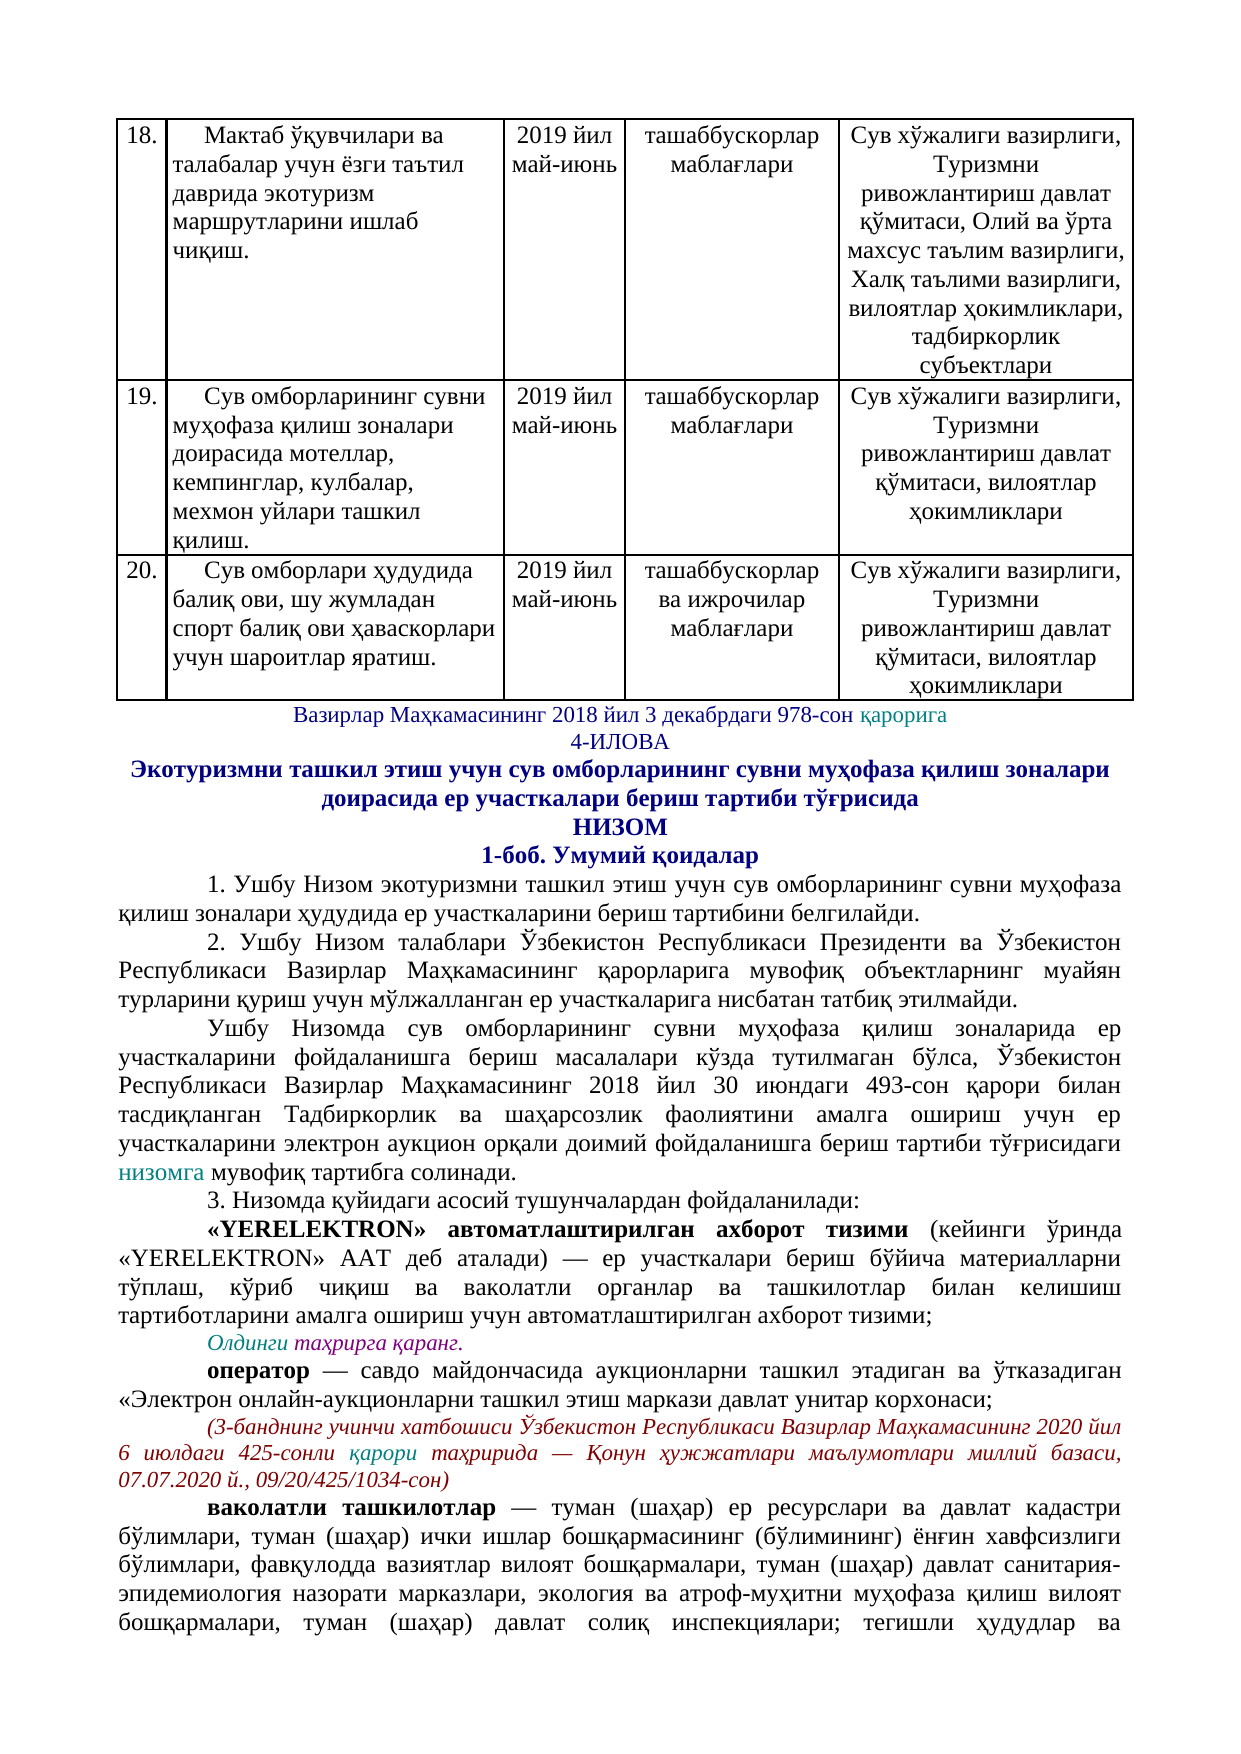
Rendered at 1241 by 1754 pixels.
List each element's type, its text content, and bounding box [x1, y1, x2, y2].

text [118, 1492, 1122, 1636]
table_cell Сув хўжалиги вазирлиги, Туризмни ривожлантириш давлат қўмитаси, Олий ва ўрта махсус таълим вазирлиги, Халқ таълими вазирлиги, вилоятлар ҳокимликлари, тадбиркорлик субъектлари [840, 120, 1132, 379]
table_cell ташаббускорлар маблағлари [626, 381, 838, 553]
table_cell 19. [118, 381, 165, 553]
table_cell Сув хўжалиги вазирлиги, Туризмни ривожлантириш давлат қўмитаси, вилоятлар ҳокимликлари [840, 556, 1132, 699]
text 3. Низомда қуйидаги асосий тушунчалардан фойдаланилади: [118, 1185, 1122, 1214]
table_cell Сув хўжалиги вазирлиги, Туризмни ривожлантириш давлат қўмитаси, вилоятлар ҳокимликлари [840, 381, 1132, 553]
text Экотуризмни ташкил этиш учун сув омборларининг сувни муҳофаза қилиш зоналари доирасида ер участкалари бериш тартиби тўғрисида [118, 754, 1122, 812]
table_cell 2019 йил май-июнь [505, 381, 624, 553]
text Вазирлар Маҳкамасининг 2018 йил 3 декабрдаги 978-сон қарорига 4-ИЛОВА [118, 701, 1122, 754]
text Низом [118, 812, 1122, 840]
table_cell ташаббускорлар маблағлари [626, 120, 838, 379]
text 1-боб. Умумий қоидалар [118, 840, 1122, 869]
text Ушбу Низомда сув омборларининг сувни муҳофаза қилиш зоналарида ер участкаларини фойдаланишга бериш масалалари кўзда тутилмаган бўлса, Ўзбекистон Республикаси Вазирлар Маҳкамасининг 2018 йил 30 июндаги 493-сон қарори билан тасдиқланган Тадбиркорлик ва шаҳарсозлик фаолиятини амалга ошириш учун ер участкаларини электрон аукцион орқали доимий фойдаланишга бериш тартиби тўғрисидаги низомга мувофиқ тартибга солинади. [118, 1013, 1122, 1185]
text Олдинги таҳрирга қаранг. [118, 1329, 1122, 1356]
text оператор — савдо майдончасида аукционларни ташкил этадиган ва ўтказадиган «Электрон онлайн-аукционларни ташкил этиш маркази давлат унитар корхонаси; [118, 1356, 1122, 1413]
table_cell 20. [118, 556, 165, 699]
text «YERELEKTRON» автоматлаштирилган ахборот тизими (кейинги ўринда «YERELEKTRON» ААТ деб аталади) — ер участкалари бериш бўйича материалларни тўплаш, кўриб чиқиш ва ваколатли органлар ва ташкилотлар билан келишиш тартиботларини амалга ошириш учун автоматлаштирилган ахборот тизими; [118, 1214, 1122, 1329]
table_cell Сув омборлари ҳудудида балиқ ови, шу жумладан спорт балиқ ови ҳаваскорлари учун шароитлар яратиш. [168, 556, 503, 699]
table_cell Мактаб ўқувчилари ва талабалар учун ёзги таътил даврида экотуризм маршрутларини ишлаб чиқиш. [168, 120, 503, 379]
table_cell 2019 йил май-июнь [505, 556, 624, 699]
text 1. Ушбу Низом экотуризмни ташкил этиш учун сув омборларининг сувни муҳофаза қилиш зоналари ҳудудида ер участкаларини бериш тартибини белгилайди. [118, 869, 1122, 927]
table_cell 2019 йил май-июнь [505, 120, 624, 379]
table_cell 18. [118, 120, 165, 379]
table_cell Сув омборларининг сувни муҳофаза қилиш зоналари доирасида мотеллар, кемпинглар, кулбалар, мехмон уйлари ташкил қилиш. [168, 381, 503, 553]
table_cell ташаббускорлар ва ижрочилар маблағлари [626, 556, 838, 699]
text (3-банднинг учинчи хатбошиси Ўзбекистон Республикаси Вазирлар Маҳкамасининг 2020 йил 6 июлдаги 425-сонли қарори таҳририда — Қонун ҳужжатлари маълумотлари миллий базаси, 07.07.2020 й., 09/20/425/1034-сон) [118, 1413, 1122, 1492]
text 2. Ушбу Низом талаблари Ўзбекистон Республикаси Президенти ва Ўзбекистон Республикаси Вазирлар Маҳкамасининг қарорларига мувофиқ объектларнинг муайян турларини қуриш учун мўлжалланган ер участкаларига нисбатан татбиқ этилмайди. [118, 927, 1122, 1013]
